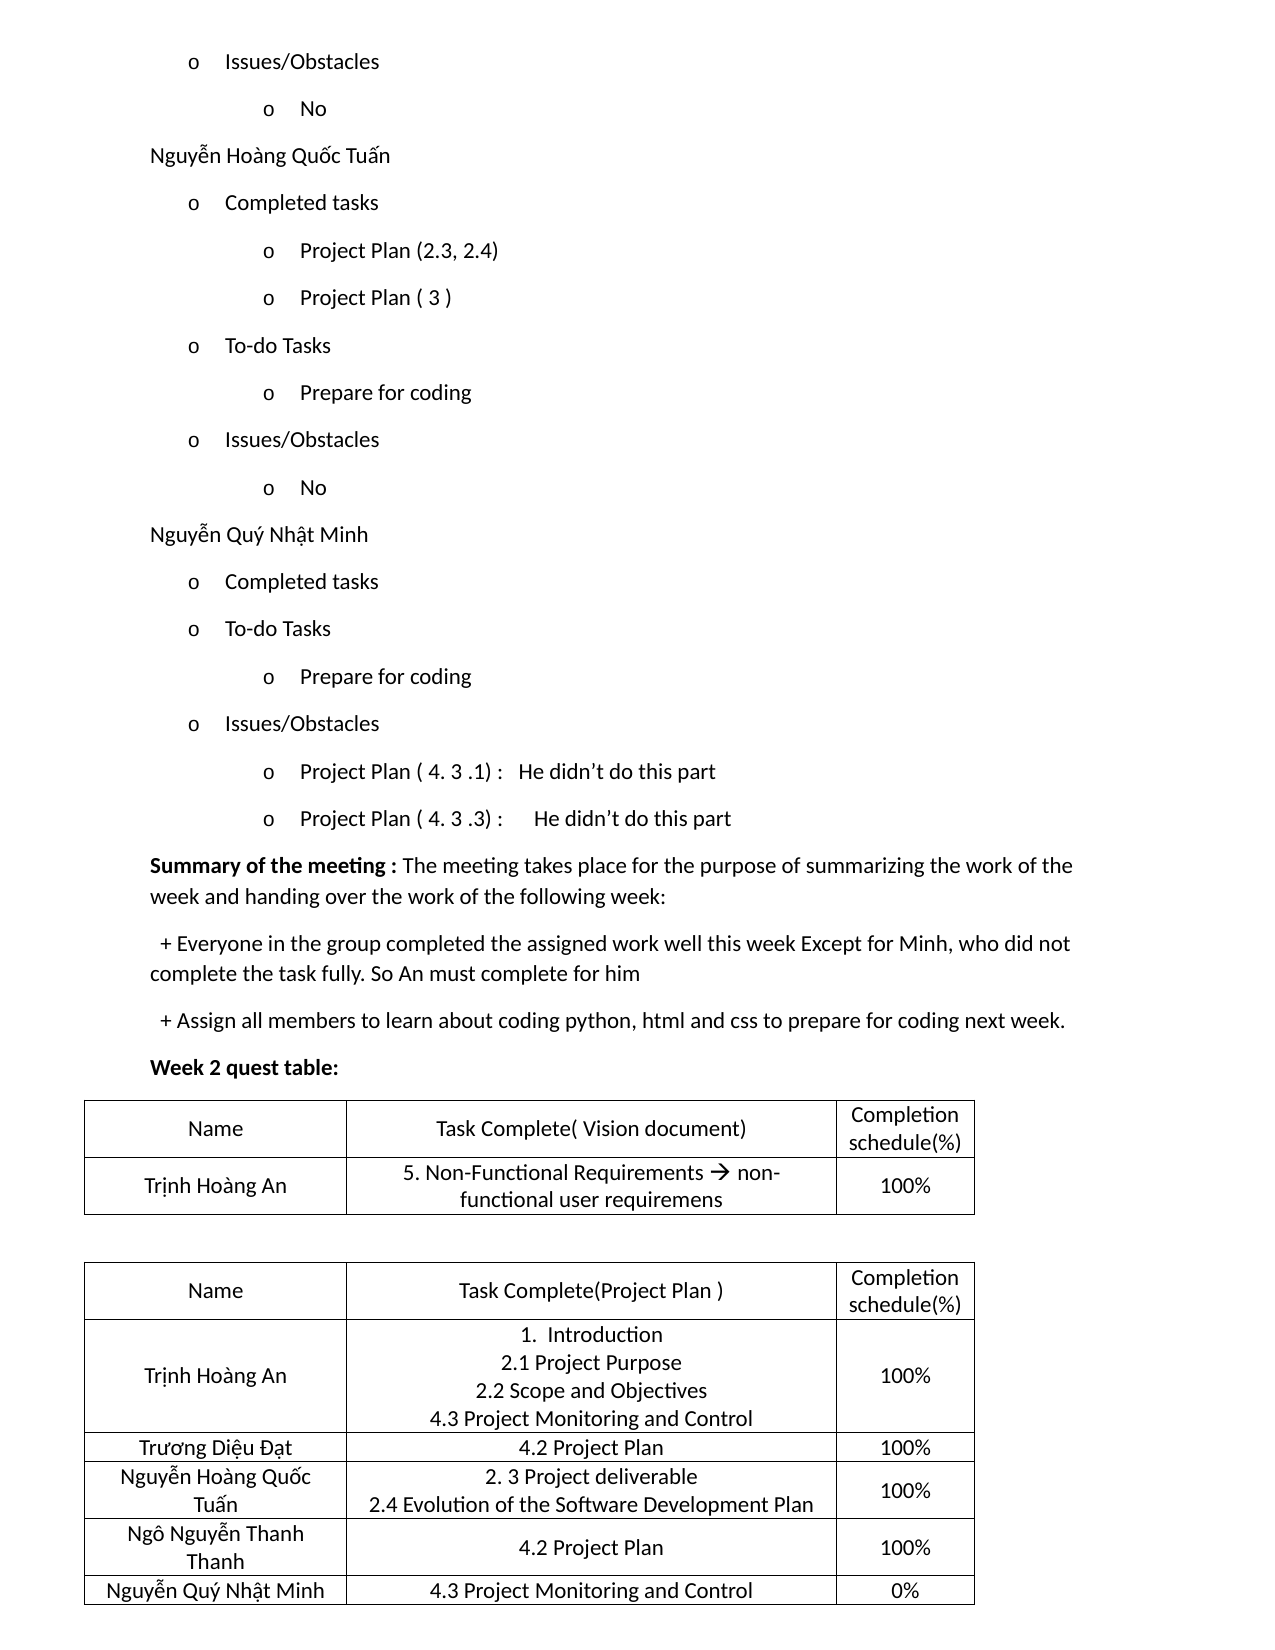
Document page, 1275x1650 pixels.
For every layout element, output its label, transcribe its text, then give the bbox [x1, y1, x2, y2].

table_cell 1. Introduction 2.1 Project Purpose 2.2 Scope and Objectives 4.3 Project Monitoring and Control [347, 1320, 836, 1432]
list No [262, 94, 1125, 123]
table_cell 5. Non-Functional Requirements non-functional user requiremens [347, 1158, 836, 1214]
table_header Name [85, 1101, 346, 1157]
table_cell Nguyễn Quý Nhật Minh [85, 1576, 346, 1604]
table_cell Trịnh Hoàng An [85, 1320, 346, 1432]
table_cell 100% [837, 1519, 974, 1575]
list Issues/Obstacles [187, 709, 1125, 738]
table_cell Trương Diệu Đạt [85, 1433, 346, 1461]
table_cell Nguyễn Hoàng Quốc Tuấn [85, 1462, 346, 1518]
text + Everyone in the group completed the assigned work well this week Except for Minh, who did not complete the task fully. So An must complete for him [150, 929, 1125, 987]
text Nguyễn Quý Nhật Minh [150, 520, 1125, 548]
table_header Task Complete(Project Plan ) [347, 1263, 836, 1319]
table_header Name [85, 1263, 346, 1319]
table_cell 4.2 Project Plan [347, 1433, 836, 1461]
table_cell 4.3 Project Monitoring and Control [347, 1576, 836, 1604]
list Prepare for coding [262, 378, 1125, 407]
table_cell Ngô Nguyễn Thanh Thanh [85, 1519, 346, 1575]
list No [262, 473, 1125, 501]
list Project Plan ( 4. 3 .3) : He didn’t do this part [262, 804, 1125, 833]
list To-do Tasks [187, 614, 1125, 643]
table_cell 100% [837, 1320, 974, 1432]
table_header Task Complete( Vision document) [347, 1101, 836, 1157]
table_cell 2. 3 Project deliverable 2.4 Evolution of the Software Development Plan [347, 1462, 836, 1518]
list Prepare for coding [262, 662, 1125, 691]
text Week 2 quest table: [150, 1053, 1125, 1081]
text Nguyễn Hoàng Quốc Tuấn [150, 142, 1125, 170]
table_cell 4.2 Project Plan [347, 1519, 836, 1575]
table_cell Trịnh Hoàng An [85, 1158, 346, 1214]
list Project Plan ( 3 ) [262, 283, 1125, 312]
table_cell 100% [837, 1433, 974, 1461]
table_cell 100% [837, 1462, 974, 1518]
list Completed tasks [187, 188, 1125, 217]
list Issues/Obstacles [187, 426, 1125, 454]
text + Assign all members to learn about coding python, html and css to prepare for coding next week. [150, 1006, 1125, 1034]
list To-do Tasks [187, 331, 1125, 359]
table_cell 100% [837, 1158, 974, 1214]
list Project Plan (2.3, 2.4) [262, 236, 1125, 264]
list Issues/Obstacles [187, 47, 1125, 75]
list Project Plan ( 4. 3 .1) : He didn’t do this part [262, 757, 1125, 785]
list Completed tasks [187, 567, 1125, 596]
table_cell 0% [837, 1576, 974, 1604]
table_header Completion schedule(%) [837, 1101, 974, 1157]
text Summary of the meeting : The meeting takes place for the purpose of summarizing the work of the week and handing over the work of the following week: [150, 852, 1125, 910]
table_header Completion schedule(%) [837, 1263, 974, 1319]
